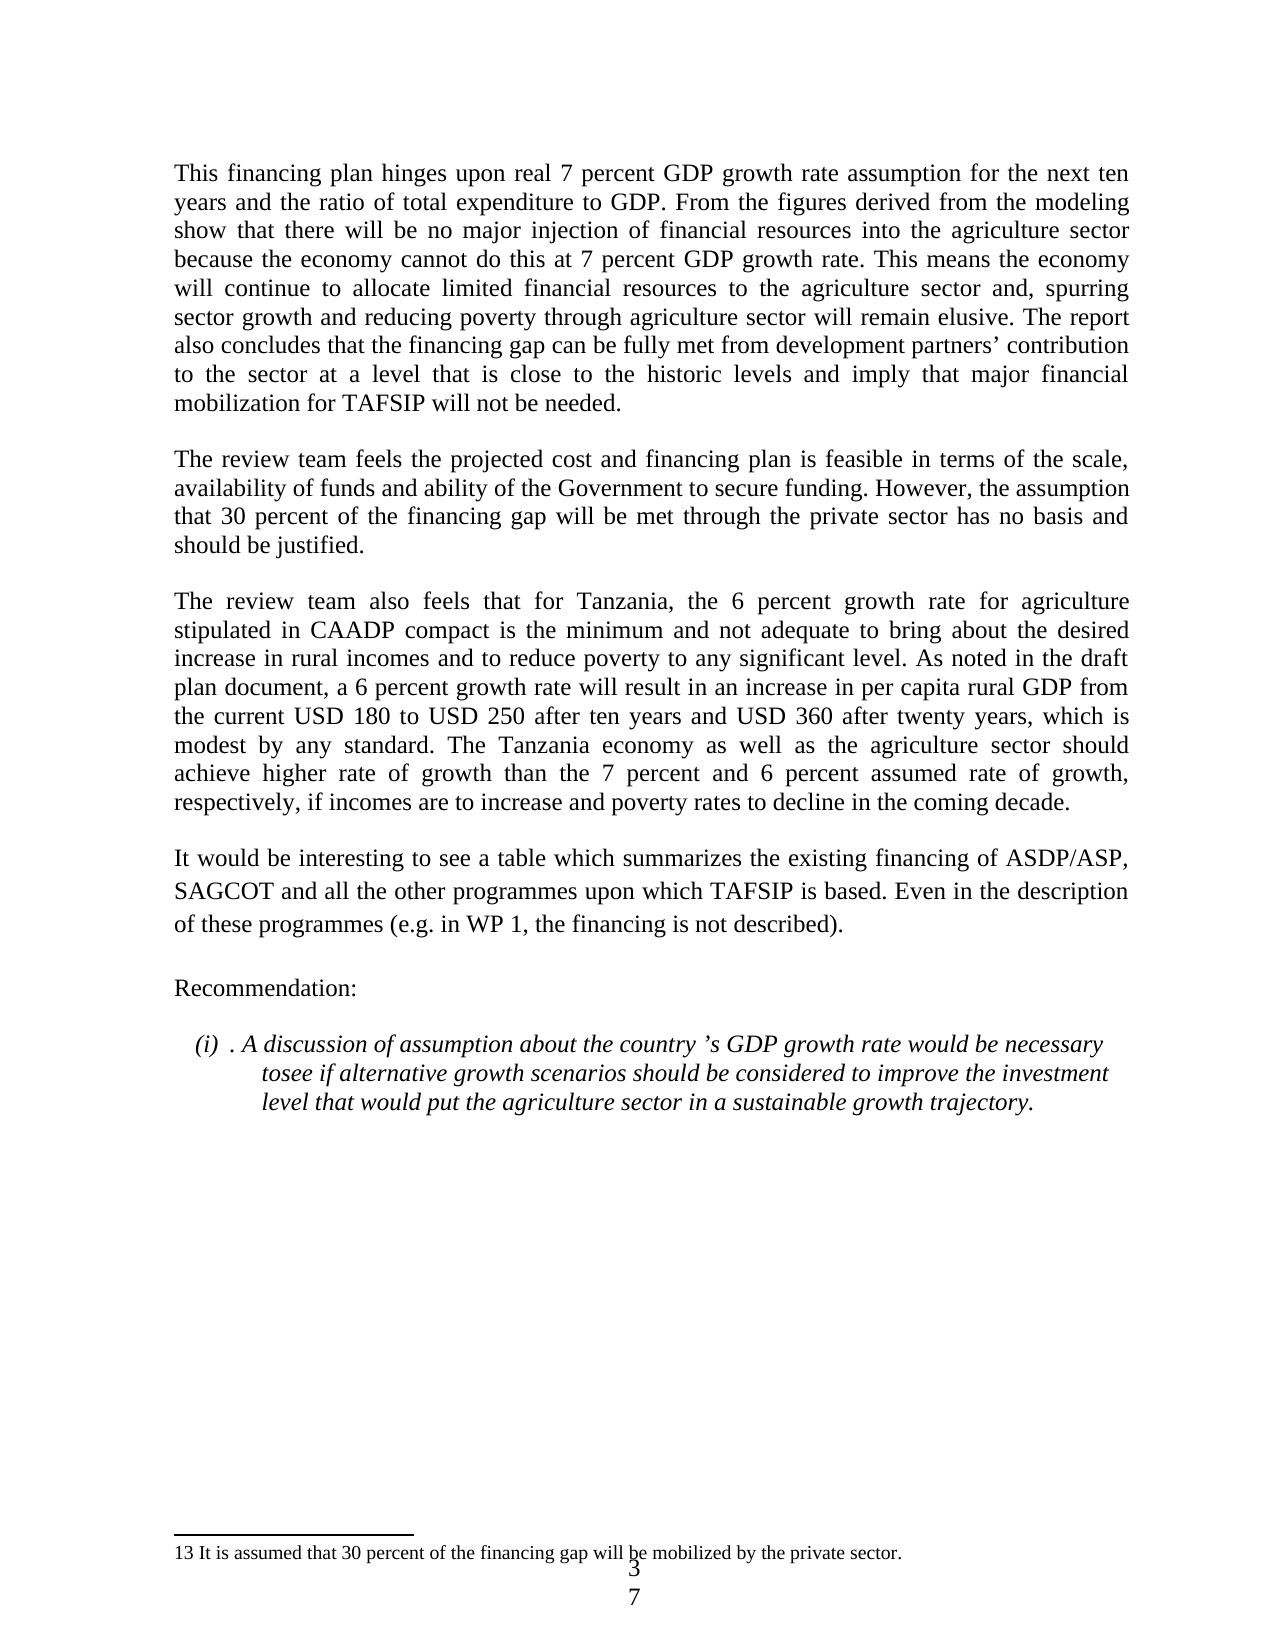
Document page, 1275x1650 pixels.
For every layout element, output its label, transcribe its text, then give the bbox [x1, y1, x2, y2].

text It would be interesting to see a table which summarizes the existing financing of ASDP/ASP, SAGCOT and all the other programmes upon which TAFSIP is based. Even in the description of these programmes (e.g. in WP 1, the financing is not described). [174, 843, 1131, 938]
text This financing plan hinges upon real 7 percent GDP growth rate assumption for the next ten years and the ratio of total expenditure to GDP. From the figures derived from the modeling show that there will be no major injection of financial resources into the agriculture sector because the economy cannot do this at 7 percent GDP growth rate. This means the economy will continue to allocate limited financial resources to the agriculture sector and, spurring sector growth and reducing poverty through agriculture sector will remain elusive. The report also concludes that the financing gap can be fully met from development partners’ contribution to the sector at a level that is close to the historic levels and imply that major financial mobilization for TAFSIP will not be needed. [174, 158, 1131, 417]
text Recommendation: [174, 973, 1131, 1002]
text The review team feels the projected cost and financing plan is feasible in terms of the scale, availability of funds and ability of the Government to secure funding. However, the assumption that 30 percent of the financing gap will be met through the private sector has no basis and should be justified. [174, 444, 1131, 559]
text The review team also feels that for Tanzania, the 6 percent growth rate for agriculture stipulated in CAADP compact is the minimum and not adequate to bring about the desired increase in rural incomes and to reduce poverty to any significant level. As noted in the draft plan document, a 6 percent growth rate will result in an increase in per capita rural GDP from the current USD 180 to USD 250 after ten years and USD 360 after twenty years, which is modest by any standard. The Tanzania economy as well as the agriculture sector should achieve higher rate of growth than the 7 percent and 6 percent assumed rate of growth, respectively, if incomes are to increase and poverty rates to decline in the coming decade. [174, 586, 1131, 816]
list . A discussion of assumption about the country ’s GDP growth rate would be necessary tosee if alternative growth scenarios should be considered to improve the investment level that would put the agriculture sector in a sustainable growth trajectory. [195, 1029, 1131, 1115]
